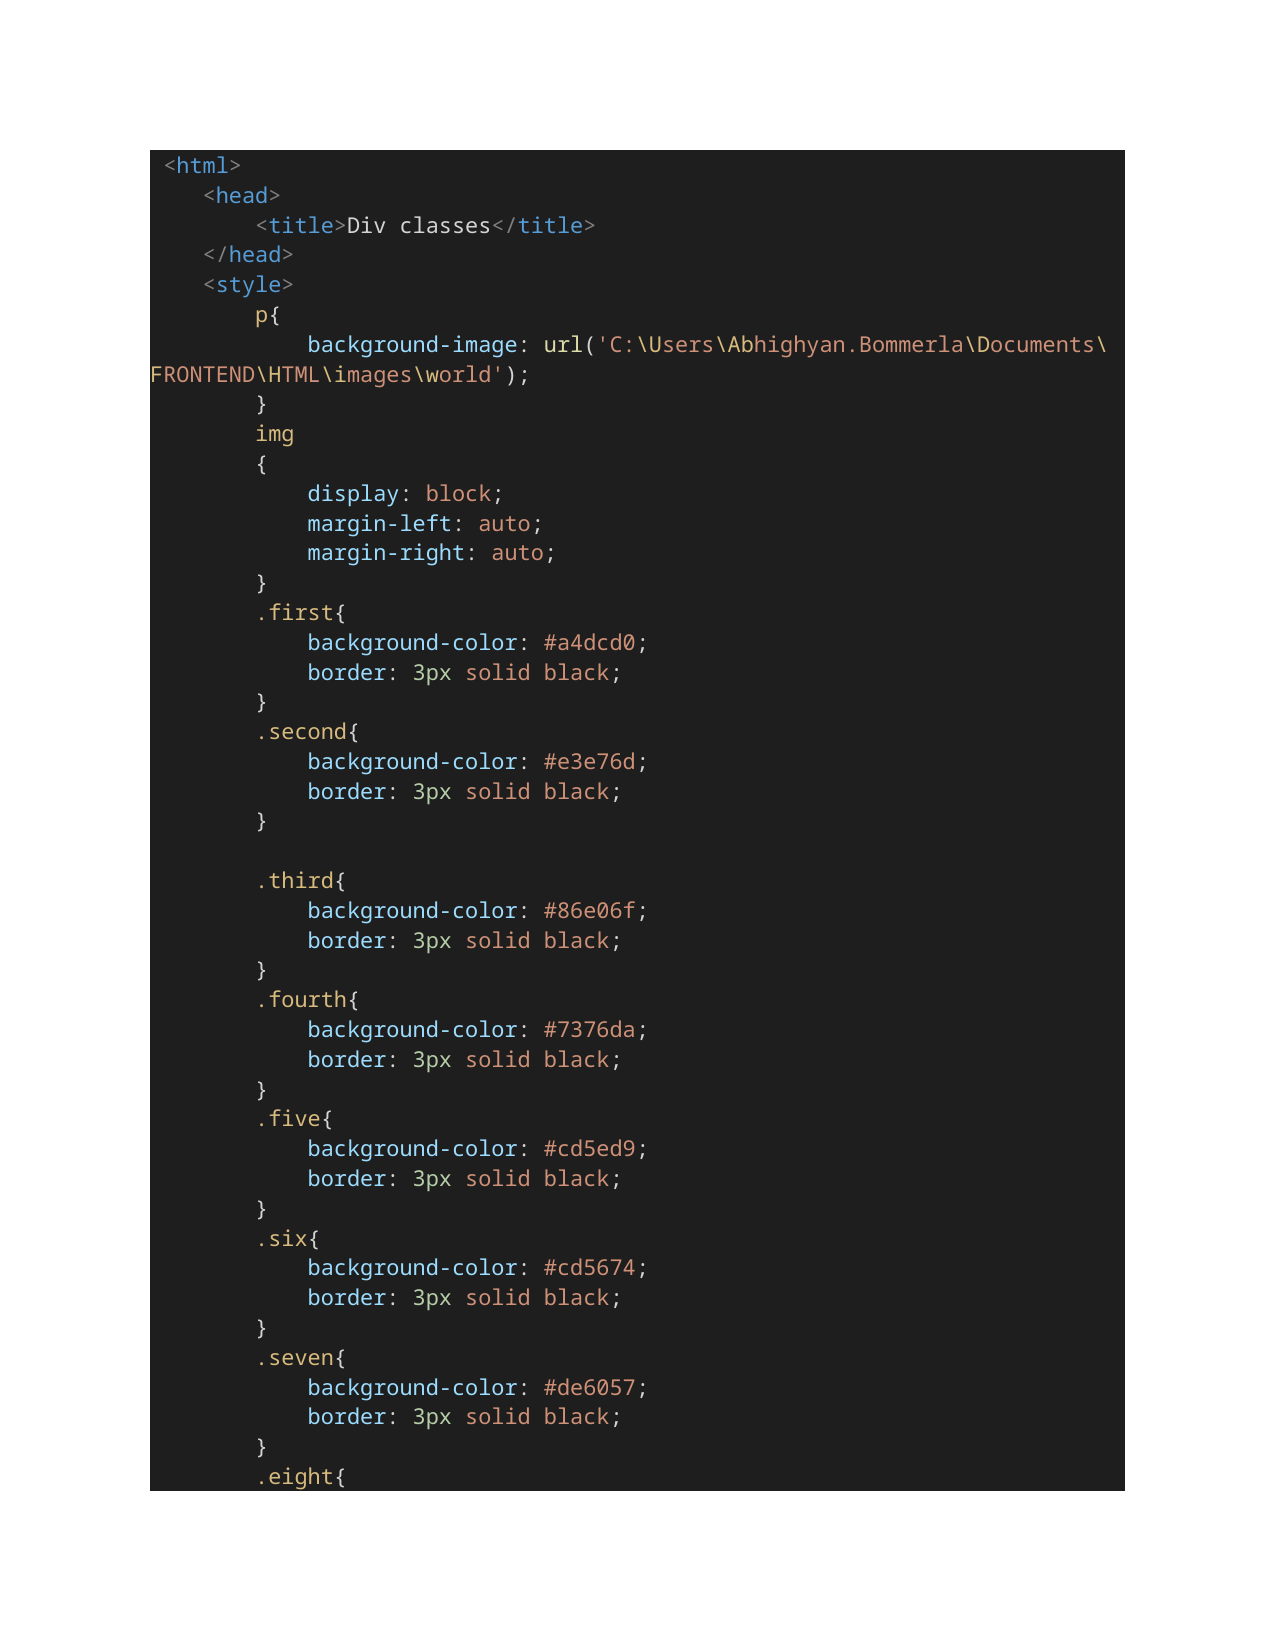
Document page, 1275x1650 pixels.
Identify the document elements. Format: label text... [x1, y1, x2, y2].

text .six{ [150, 1222, 1125, 1252]
text border: 3px solid black; [150, 1044, 1125, 1073]
text <style> [150, 269, 1125, 299]
text .second{ [150, 716, 1125, 746]
text background-color: #cd5674; [150, 1252, 1125, 1282]
text background-color: #86e06f; [150, 895, 1125, 924]
text } [150, 805, 1125, 835]
text } [150, 1312, 1125, 1342]
text .seven{ [150, 1342, 1125, 1371]
text p{ [150, 299, 1125, 329]
text <title>Div classes</title> [150, 209, 1125, 239]
text img [150, 418, 1125, 448]
text border: 3px solid black; [150, 656, 1125, 686]
text } [150, 1431, 1125, 1461]
text border: 3px solid black; [150, 924, 1125, 954]
text } [150, 1073, 1125, 1103]
text } [150, 954, 1125, 984]
text .first{ [150, 597, 1125, 627]
text margin-right: auto; [150, 537, 1125, 567]
text .third{ [150, 865, 1125, 895]
text display: block; [150, 478, 1125, 507]
text background-color: #cd5ed9; [150, 1133, 1125, 1163]
text <html> [150, 150, 1125, 180]
text .fourth{ [150, 984, 1125, 1014]
text border: 3px solid black; [150, 776, 1125, 805]
text { [150, 448, 1125, 478]
text background-color: #e3e76d; [150, 746, 1125, 776]
text .eight{ [150, 1461, 1125, 1491]
text background-color: #7376da; [150, 1014, 1125, 1044]
text border: 3px solid black; [150, 1401, 1125, 1431]
text border: 3px solid black; [150, 1163, 1125, 1193]
text margin-left: auto; [150, 507, 1125, 537]
text } [150, 567, 1125, 597]
text } [150, 1193, 1125, 1222]
text </head> [150, 239, 1125, 269]
text background-color: #de6057; [150, 1371, 1125, 1401]
text } [150, 686, 1125, 716]
text background-image: url('C:\Users\Abhighyan.Bommerla\Documents\FRONTEND\HTML\images\world'); [150, 329, 1125, 388]
text <head> [150, 180, 1125, 209]
text background-color: #a4dcd0; [150, 627, 1125, 656]
text } [150, 388, 1125, 418]
text border: 3px solid black; [150, 1282, 1125, 1312]
text .five{ [150, 1103, 1125, 1133]
